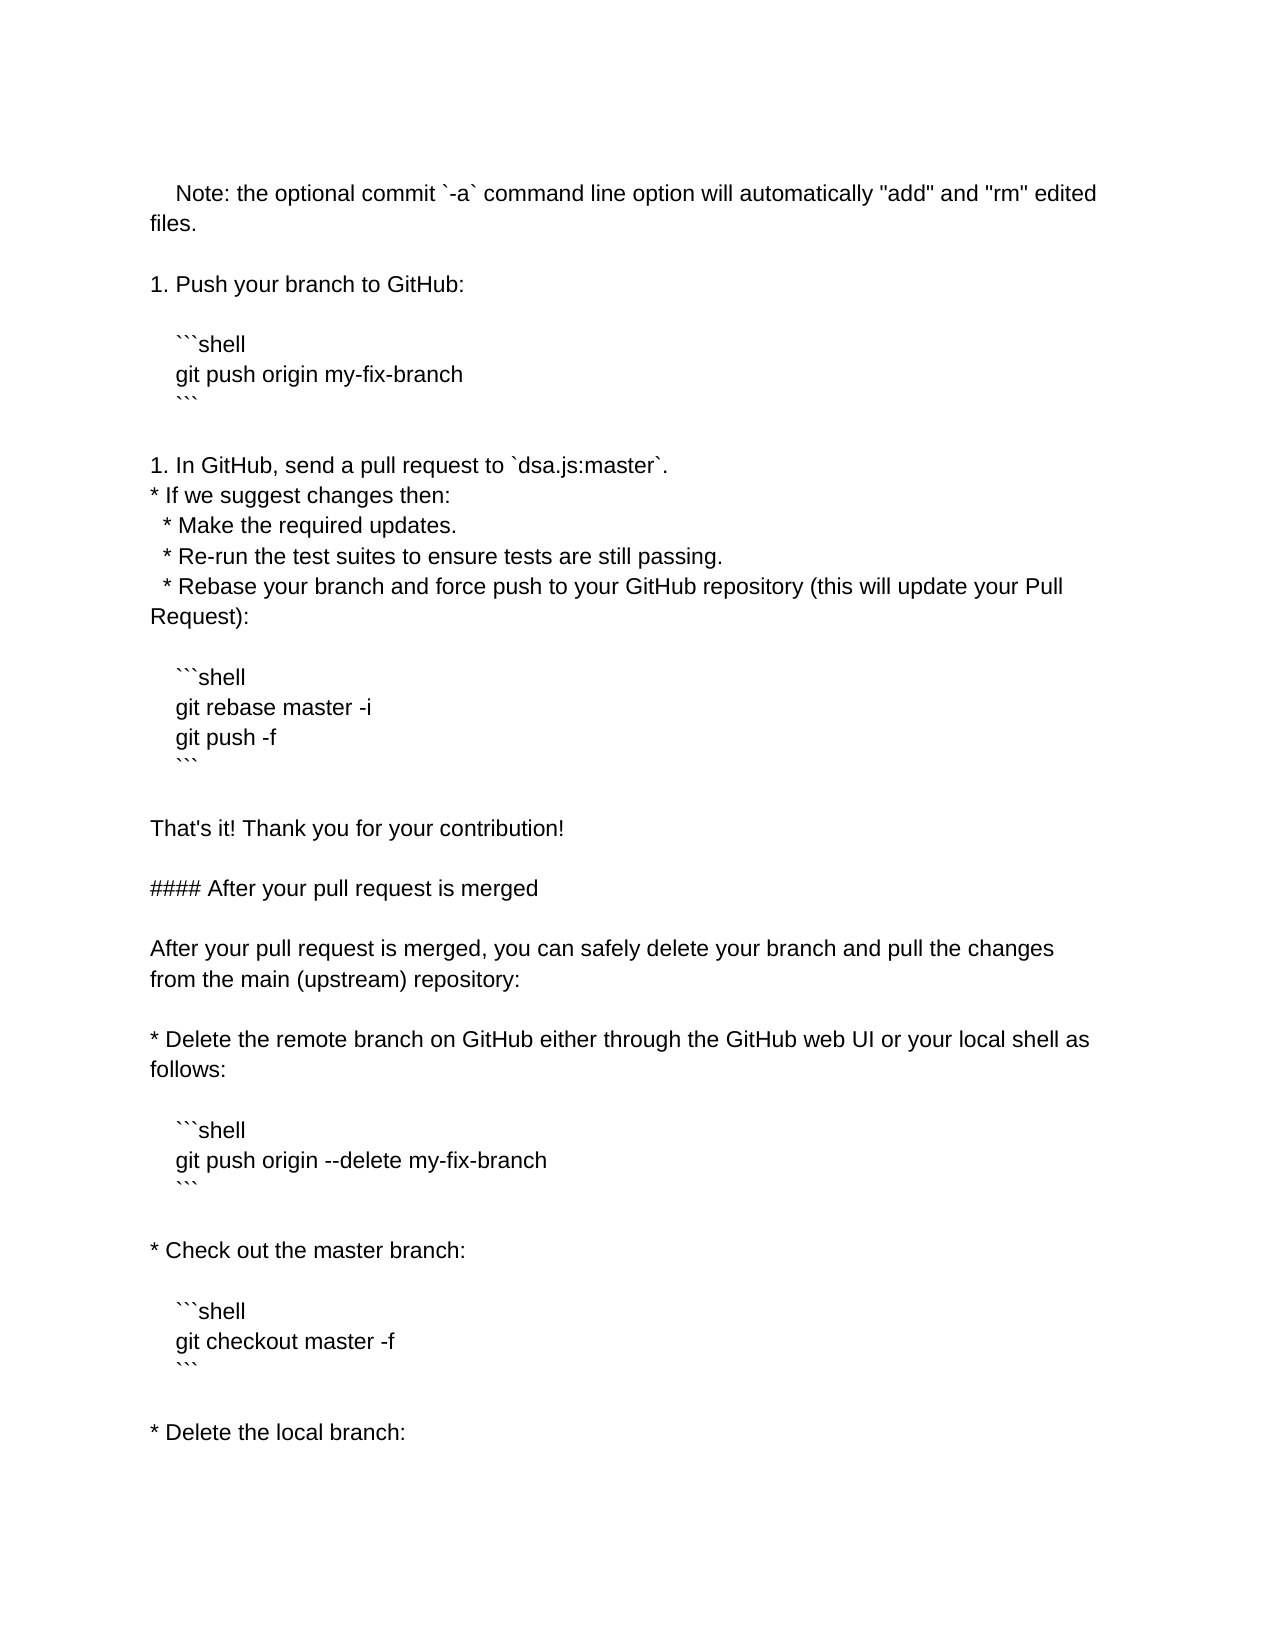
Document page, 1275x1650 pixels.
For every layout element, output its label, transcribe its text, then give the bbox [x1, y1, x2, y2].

text * Delete the local branch: [150, 1419, 1125, 1445]
text git push -f [150, 724, 1125, 750]
text * Make the required updates. [150, 512, 1125, 539]
text from the main (upstream) repository: [150, 966, 1125, 992]
text * Check out the master branch: [150, 1237, 1125, 1264]
text * Re-run the test suites to ensure tests are still passing. [150, 543, 1125, 569]
text * Delete the remote branch on GitHub either through the GitHub web UI or your local shell as follows: [150, 1026, 1125, 1083]
text ```shell [150, 1298, 1125, 1324]
text That's it! Thank you for your contribution! [150, 814, 1125, 841]
text ```shell [150, 331, 1125, 358]
text ``` [150, 754, 1125, 781]
text ```shell [150, 1117, 1125, 1143]
text After your pull request is merged, you can safely delete your branch and pull the changes [150, 935, 1125, 962]
text ```shell [150, 663, 1125, 690]
text 1. In GitHub, send a pull request to `dsa.js:master`. [150, 452, 1125, 478]
text #### After your pull request is merged [150, 875, 1125, 901]
text git push origin --delete my-fix-branch [150, 1147, 1125, 1173]
text * Rebase your branch and force push to your GitHub repository (this will update your Pull Request): [150, 573, 1125, 629]
text 1. Push your branch to GitHub: [150, 271, 1125, 297]
text ``` [150, 1177, 1125, 1203]
text git push origin my-fix-branch [150, 361, 1125, 388]
text git checkout master -f [150, 1328, 1125, 1354]
text ``` [150, 1358, 1125, 1385]
text Note: the optional commit `-a` command line option will automatically "add" and "rm" edited files. [150, 180, 1125, 237]
text git rebase master -i [150, 694, 1125, 720]
text * If we suggest changes then: [150, 482, 1125, 509]
text ``` [150, 392, 1125, 418]
